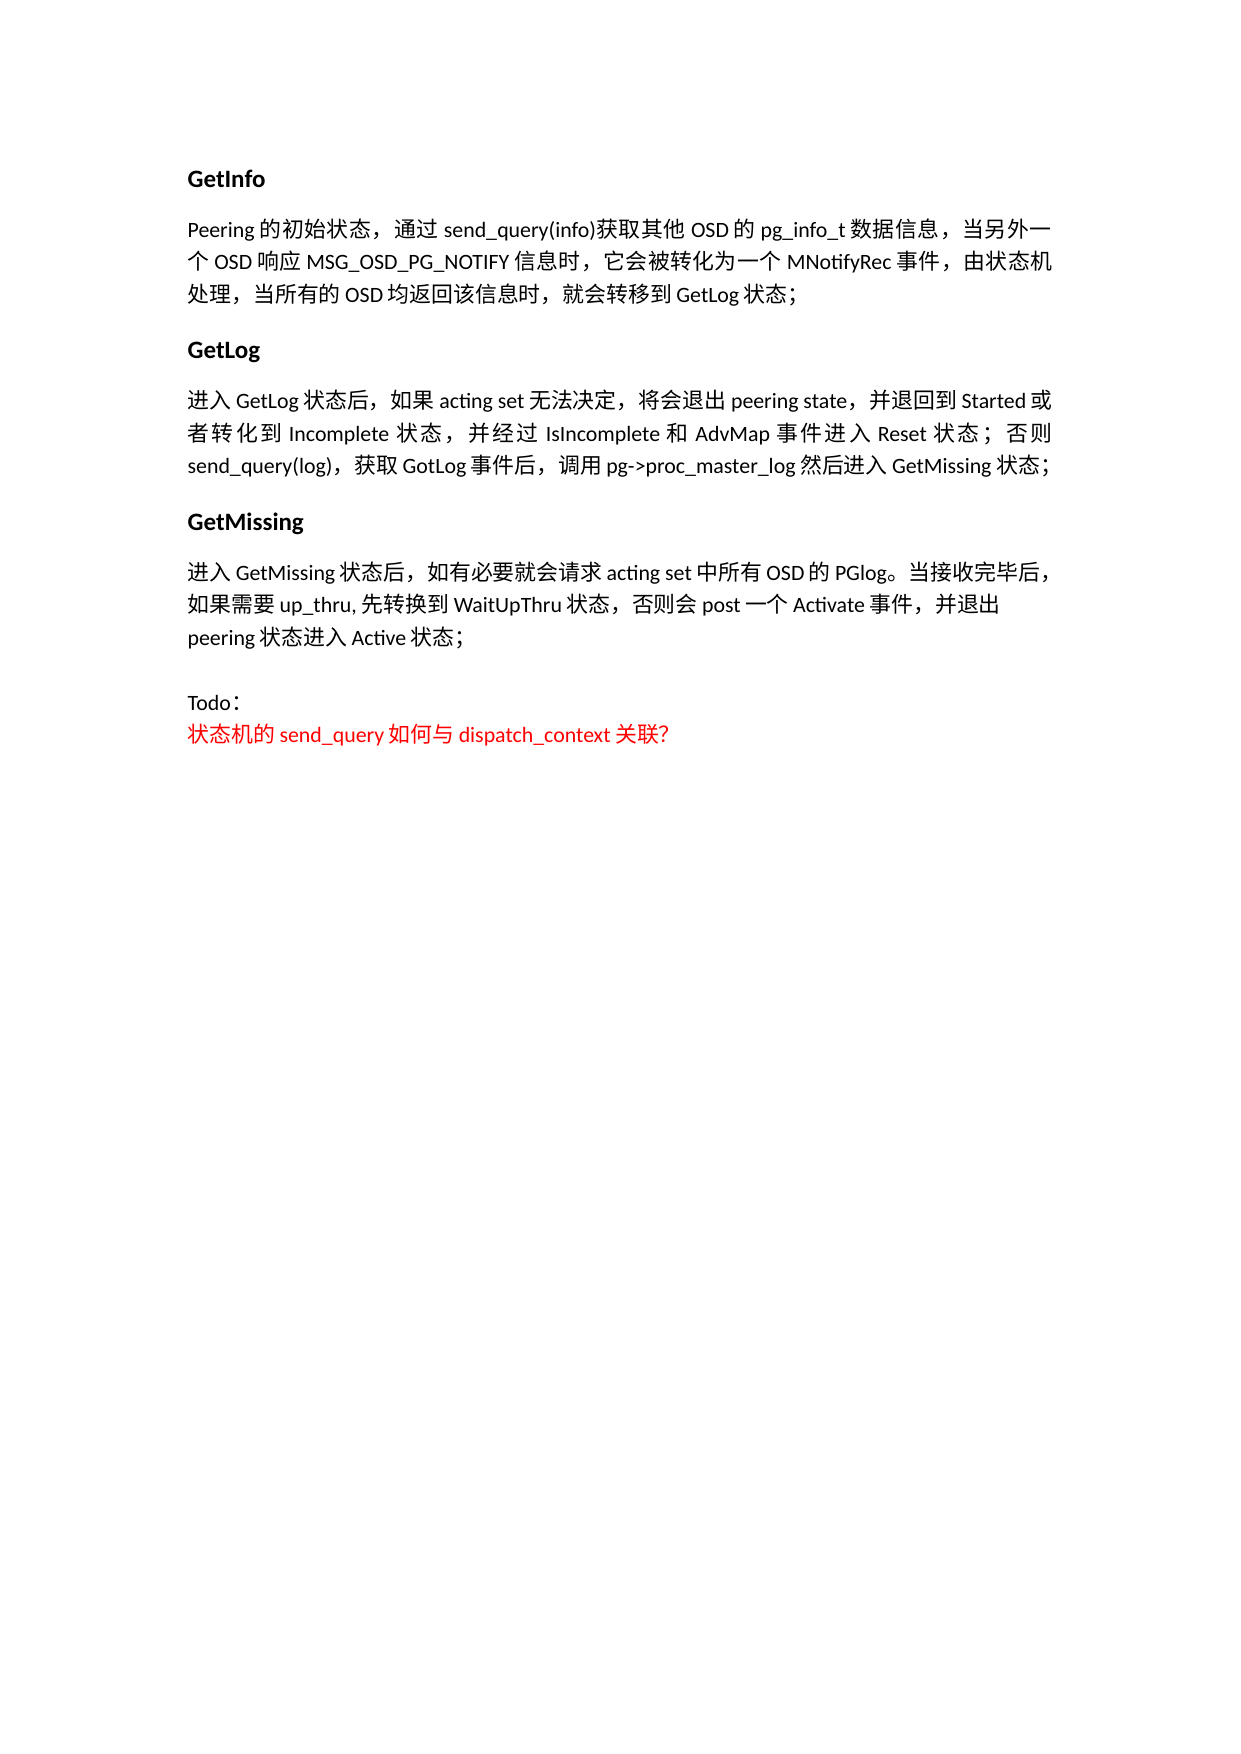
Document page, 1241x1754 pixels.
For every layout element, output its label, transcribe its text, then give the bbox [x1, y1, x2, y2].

text Todo： [187, 684, 1053, 717]
text 状态机的send_query如何与dispatch_context关联？ [187, 717, 1053, 749]
subtitle GetLog [187, 334, 1053, 366]
subtitle GetMissing [187, 505, 1053, 538]
subtitle GetInfo [187, 162, 1053, 194]
text 进入GetMissing状态后，如有必要就会请求acting set中所有OSD的PGlog。当接收完毕后，如果需要up_thru, 先转换到WaitUpThru状态，否则会post一个Activate事件，并退出peering状态进入Active状态； [187, 554, 1053, 652]
text Peering的初始状态，通过send_query(info)获取其他OSD的pg_info_t数据信息，当另外一个OSD响应MSG_OSD_PG_NOTIFY信息时，它会被转化为一个MNotifyRec事件，由状态机处理，当所有的OSD均返回该信息时，就会转移到GetLog状态； [187, 211, 1053, 309]
text 进入GetLog状态后，如果acting set无法决定，将会退出peering state，并退回到Started或者转化到Incomplete状态，并经过IsIncomplete和AdvMap事件进入Reset状态；否则send_query(log)，获取GotLog事件后，调用pg->proc_master_log然后进入GetMissing 状态； [187, 383, 1053, 480]
